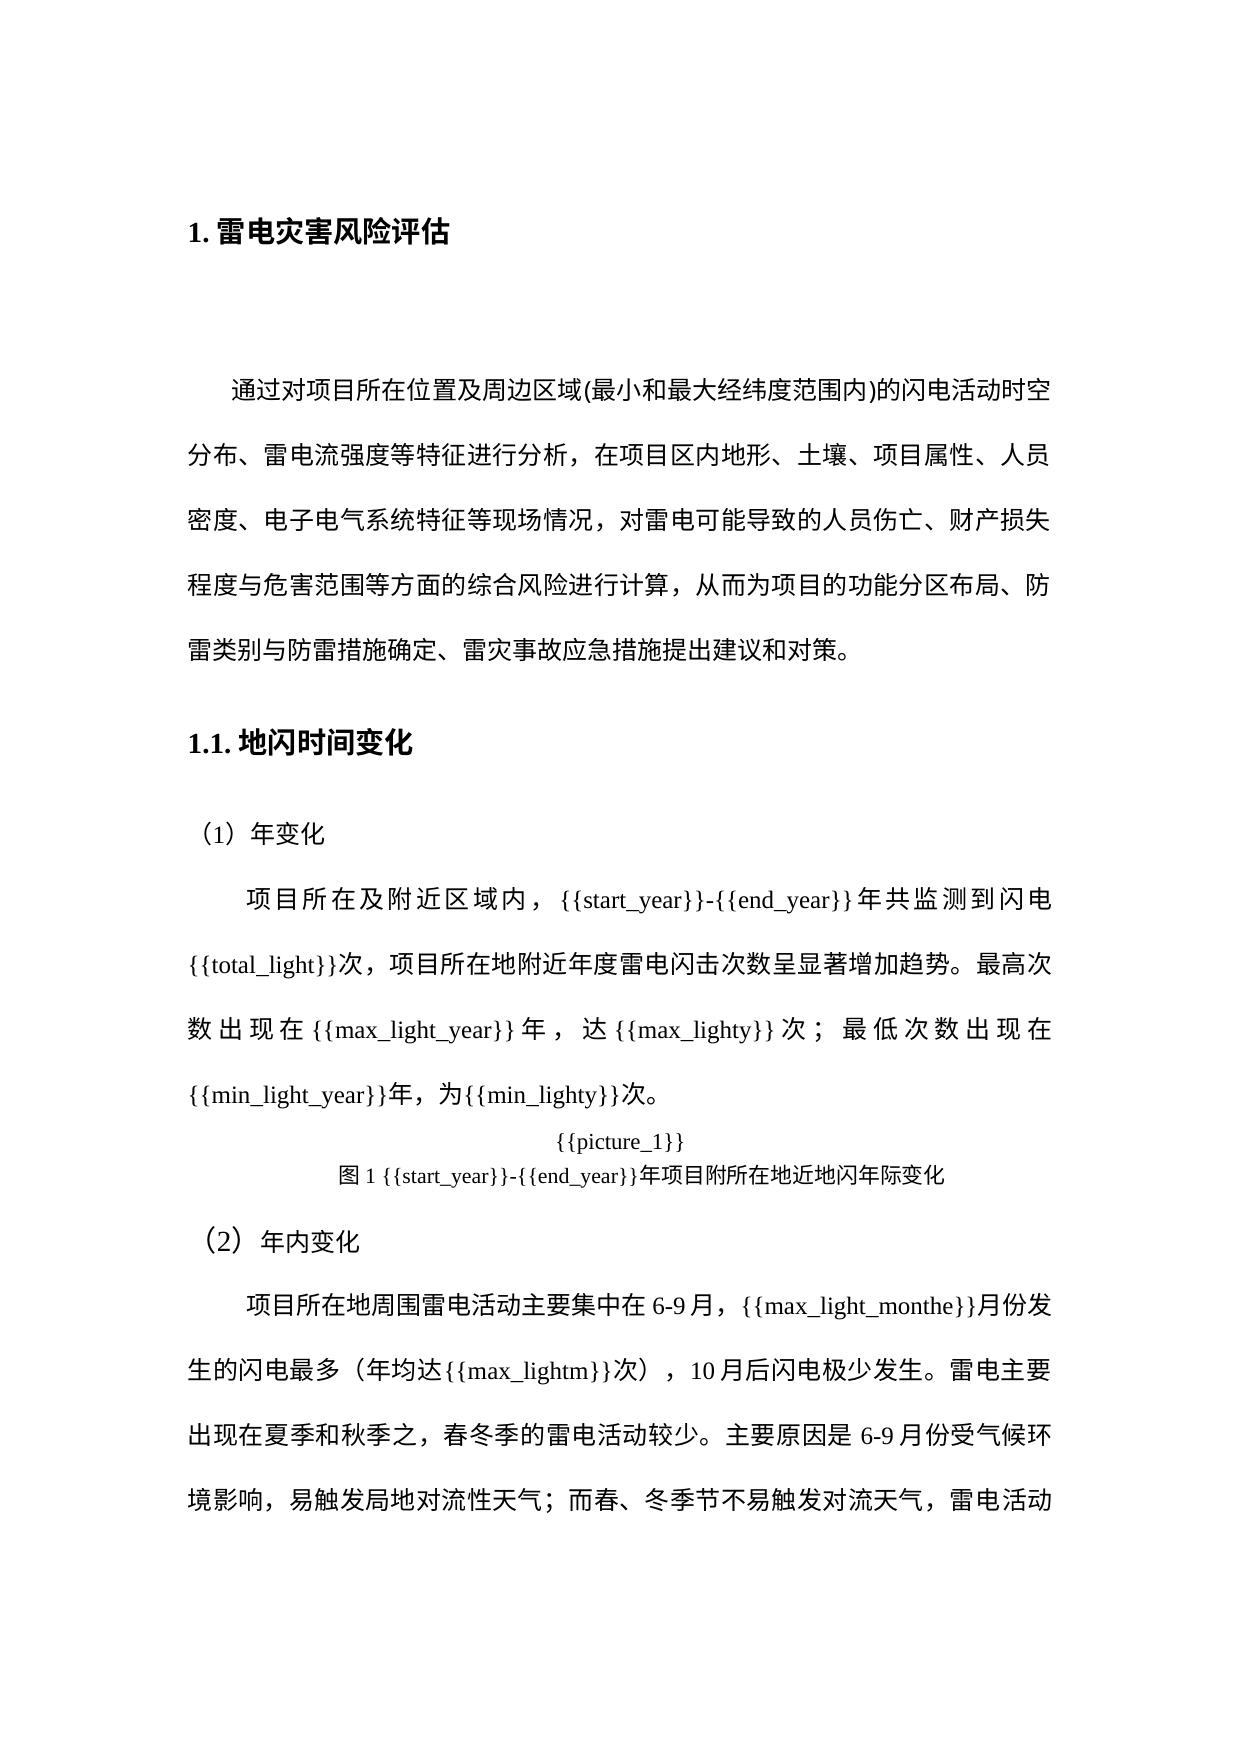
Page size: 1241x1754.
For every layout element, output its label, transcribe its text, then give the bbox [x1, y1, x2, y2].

list 年变化 [187, 800, 1053, 865]
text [187, 1271, 1053, 1531]
text 项目所在及附近区域内，{{start_year}}-{{end_year}}年共监测到闪电{{total_light}}次，项目所在地附近年度雷电闪击次数呈显著增加趋势。最高次数出现在{{max_light_year}}年，达{{max_lighty}}次；最低次数出现在{{min_light_year}}年，为{{min_lighty}}次。 [187, 865, 1053, 1125]
text （2）年内变化 [187, 1206, 1053, 1271]
text 通过对项目所在位置及周边区域(最小和最大经纬度范围内)的闪电活动时空分布、雷电流强度等特征进行分析，在项目区内地形、土壤、项目属性、人员密度、电子电气系统特征等现场情况，对雷电可能导致的人员伤亡、财产损失程度与危害范围等方面的综合风险进行计算，从而为项目的功能分区布局、防雷类别与防雷措施确定、雷灾事故应急措施提出建议和对策。 [187, 356, 1053, 681]
text 图1 {{start_year}}-{{end_year}}年项目附所在地近地闪年际变化 [187, 1158, 1053, 1190]
subtitle 雷电灾害风险评估 [187, 197, 1053, 262]
subtitle 地闪时间变化 [187, 708, 1053, 773]
text {{picture_1}} [187, 1125, 1053, 1158]
